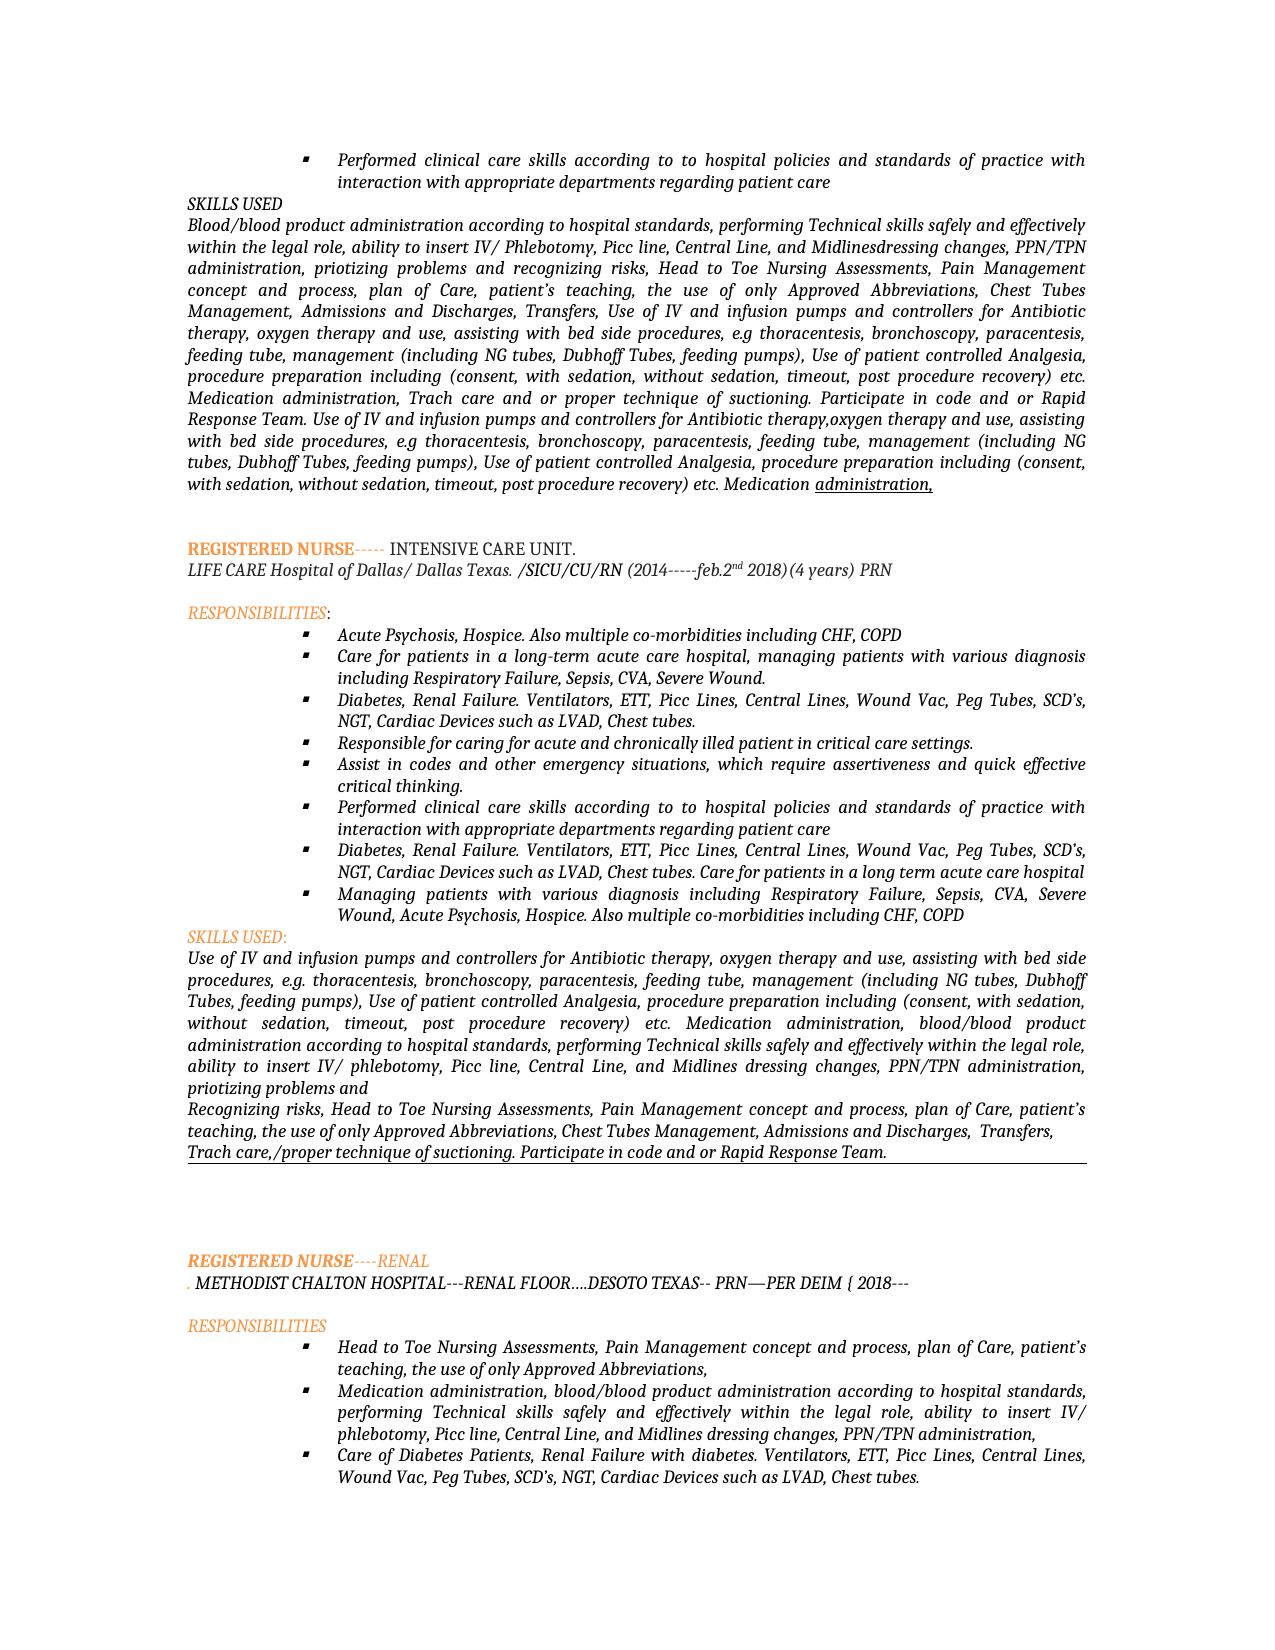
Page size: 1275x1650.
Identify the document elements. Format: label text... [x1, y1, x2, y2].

list Head to Toe Nursing Assessments, Pain Management concept and process, plan of Care, patient’s teaching, the use of only Approved Abbreviations, [300, 1337, 1087, 1380]
text LIFE CARE Hospital of Dallas/ Dallas Texas. /SICU/CU/RN (2014-----feb.2nd 2018)(4 years) PRN [187, 560, 1087, 581]
text Recognizing risks, Head to Toe Nursing Assessments, Pain Management concept and process, plan of Care, patient’s teaching, the use of only Approved Abbreviations, Chest Tubes Management, Admissions and Discharges, Transfers, [187, 1099, 1087, 1142]
text RESPONSIBILITIES: [187, 603, 1087, 624]
list Diabetes, Renal Failure. Ventilators, ETT, Picc Lines, Central Lines, Wound Vac, Peg Tubes, SCD’s, NGT, Cardiac Devices such as LVAD, Chest tubes. Care for patients in a long term acute care hospital [300, 840, 1087, 883]
list Acute Psychosis, Hospice. Also multiple co-morbidities including CHF, COPD [300, 624, 1087, 646]
list Assist in codes and other emergency situations, which require assertiveness and quick effective critical thinking. [300, 754, 1087, 797]
text REGISTERED NURSE----RENAL [187, 1251, 1087, 1272]
list Diabetes, Renal Failure. Ventilators, ETT, Picc Lines, Central Lines, Wound Vac, Peg Tubes, SCD’s, NGT, Cardiac Devices such as LVAD, Chest tubes. [300, 689, 1087, 732]
text SKILLS USED: [187, 926, 1087, 948]
text RESPONSIBILITIES [187, 1315, 1087, 1337]
list Care of Diabetes Patients, Renal Failure with diabetes. Ventilators, ETT, Picc Lines, Central Lines, Wound Vac, Peg Tubes, SCD’s, NGT, Cardiac Devices such as LVAD, Chest tubes. [300, 1445, 1087, 1488]
list Care for patients in a long-term acute care hospital, managing patients with various diagnosis including Respiratory Failure, Sepsis, CVA, Severe Wound. [300, 646, 1087, 689]
text . METHODIST CHALTON HOSPITAL---RENAL FLOOR….DESOTO TEXAS-- PRN—PER DEIM { 2018--- [187, 1272, 1087, 1294]
text REGISTERED NURSE----- INTENSIVE CARE UNIT. [187, 538, 1087, 560]
list Medication administration, blood/blood product administration according to hospital standards, performing Technical skills safely and effectively within the legal role, ability to insert IV/ phlebotomy, Picc line, Central Line, and Midlines dressing changes, PPN/TPN administration, [300, 1380, 1087, 1445]
text Use of IV and infusion pumps and controllers for Antibiotic therapy, oxygen therapy and use, assisting with bed side procedures, e.g. thoracentesis, bronchoscopy, paracentesis, feeding tube, management (including NG tubes, Dubhoff Tubes, feeding pumps), Use of patient controlled Analgesia, procedure preparation including (consent, with sedation, without sedation, timeout, post procedure recovery) etc. Medication administration, blood/blood product administration according to hospital standards, performing Technical skills safely and effectively within the legal role, ability to insert IV/ phlebotomy, Picc line, Central Line, and Midlines dressing changes, PPN/TPN administration, priotizing problems and [187, 948, 1087, 1099]
list Performed clinical care skills according to to hospital policies and standards of practice with interaction with appropriate departments regarding patient care [300, 797, 1087, 840]
list Performed clinical care skills according to to hospital policies and standards of practice with interaction with appropriate departments regarding patient care [300, 150, 1087, 193]
text Trach care,/proper technique of suctioning. Participate in code and or Rapid Response Team. [187, 1142, 1087, 1164]
list Managing patients with various diagnosis including Respiratory Failure, Sepsis, CVA, Severe Wound, Acute Psychosis, Hospice. Also multiple co-morbidities including CHF, COPD [300, 883, 1087, 926]
list Responsible for caring for acute and chronically illed patient in critical care settings. [300, 732, 1087, 754]
text SKILLS USED [187, 193, 1087, 215]
text Blood/blood product administration according to hospital standards, performing Technical skills safely and effectively within the legal role, ability to insert IV/ Phlebotomy, Picc line, Central Line, and Midlinesdressing changes, PPN/TPN administration, priotizing problems and recognizing risks, Head to Toe Nursing Assessments, Pain Management concept and process, plan of Care, patient’s teaching, the use of only Approved Abbreviations, Chest Tubes Management, Admissions and Discharges, Transfers, Use of IV and infusion pumps and controllers for Antibiotic therapy, oxygen therapy and use, assisting with bed side procedures, e.g thoracentesis, bronchoscopy, paracentesis, feeding tube, management (including NG tubes, Dubhoff Tubes, feeding pumps), Use of patient controlled Analgesia, procedure preparation including (consent, with sedation, without sedation, timeout, post procedure recovery) etc. Medication administration, Trach care and or proper technique of suctioning. Participate in code and or Rapid Response Team. Use of IV and infusion pumps and controllers for Antibiotic therapy,oxygen therapy and use, assisting with bed side procedures, e.g thoracentesis, bronchoscopy, paracentesis, feeding tube, management (including NG tubes, Dubhoff Tubes, feeding pumps), Use of patient controlled Analgesia, procedure preparation including (consent, with sedation, without sedation, timeout, post procedure recovery) etc. Medication administration, [187, 215, 1087, 495]
